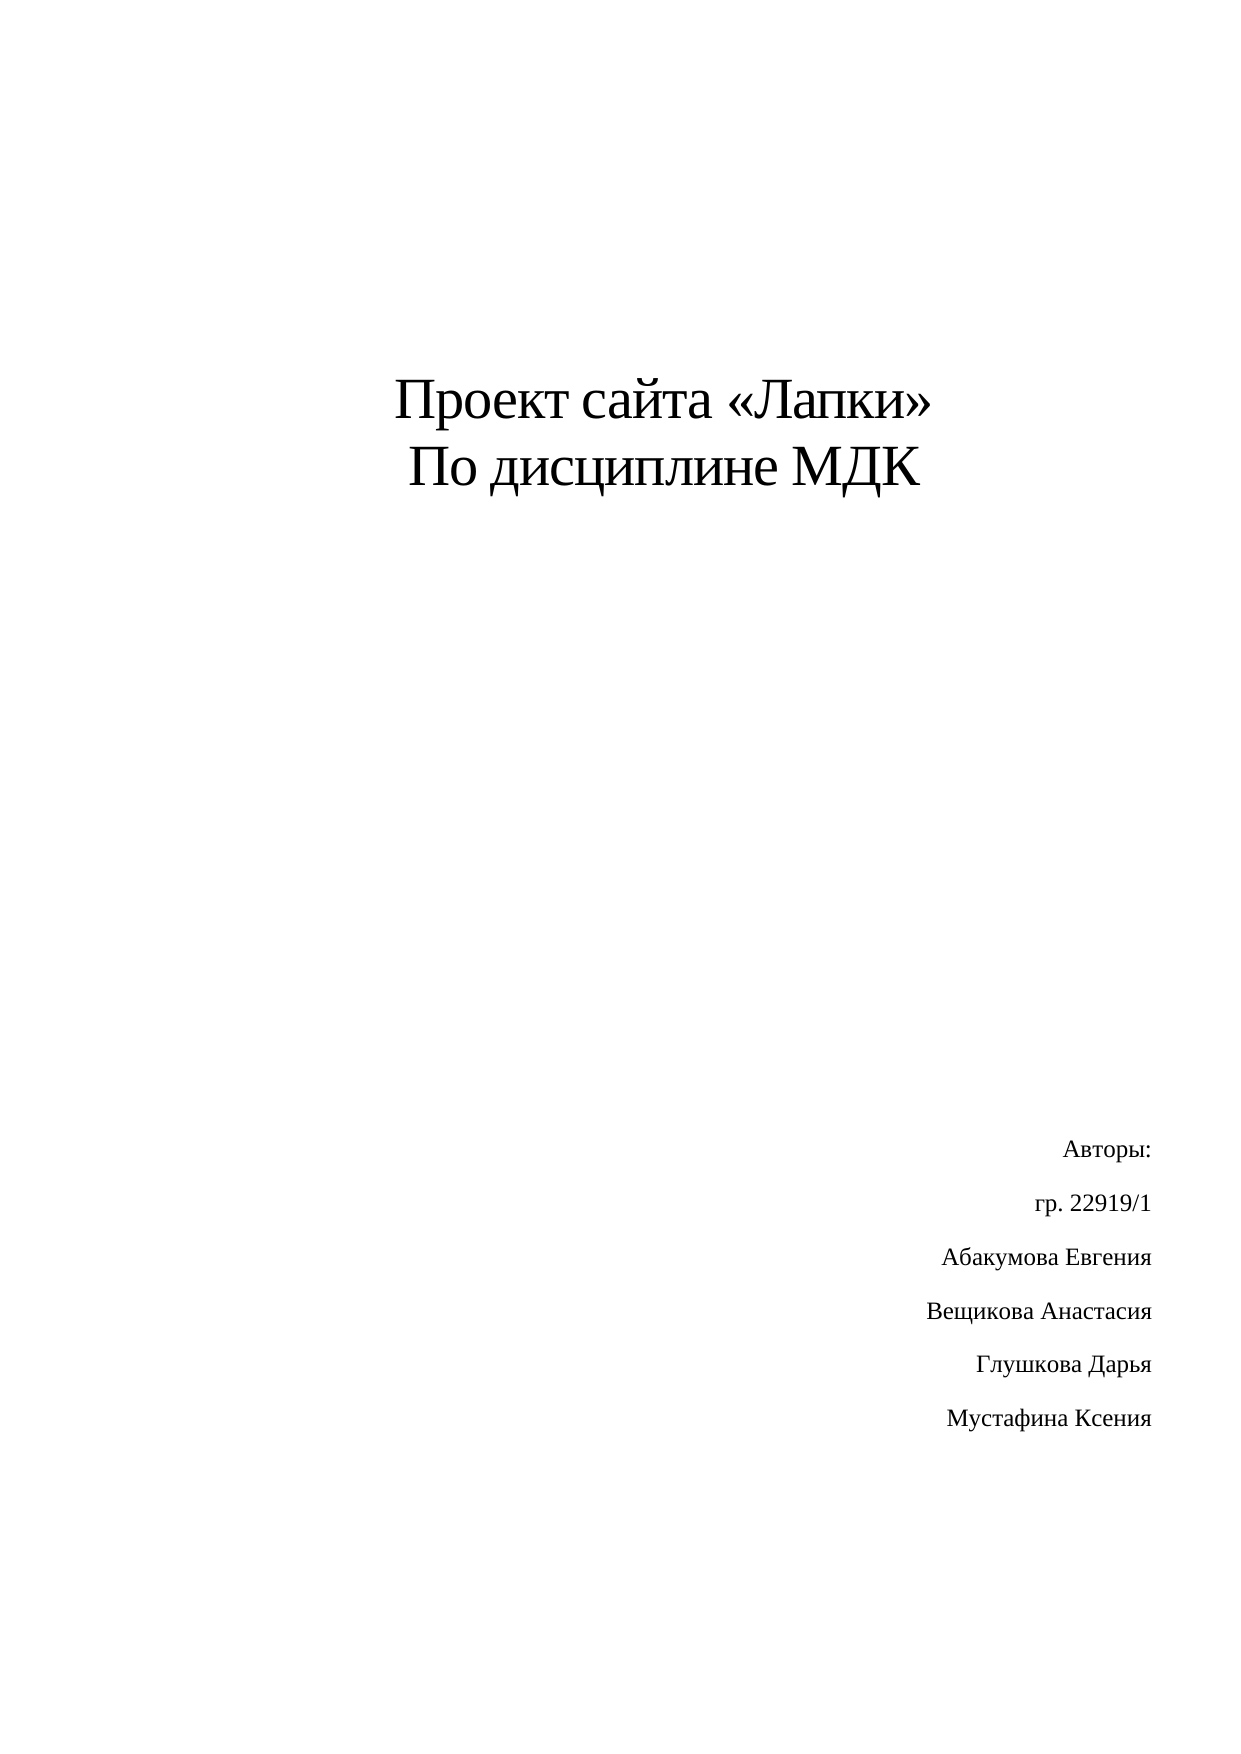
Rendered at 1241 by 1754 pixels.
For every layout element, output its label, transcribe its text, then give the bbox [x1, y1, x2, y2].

text Вещикова Анастасия [177, 1296, 1152, 1324]
text Глушкова Дарья [177, 1349, 1152, 1378]
title По дисциплине МДК [177, 431, 1152, 498]
text Авторы: [177, 1134, 1152, 1163]
title Проект сайта «Лапки» [177, 364, 1152, 431]
text гр. 22919/1 [177, 1188, 1152, 1217]
text Абакумова Евгения [177, 1242, 1152, 1271]
text Мустафина Ксения [177, 1403, 1152, 1432]
